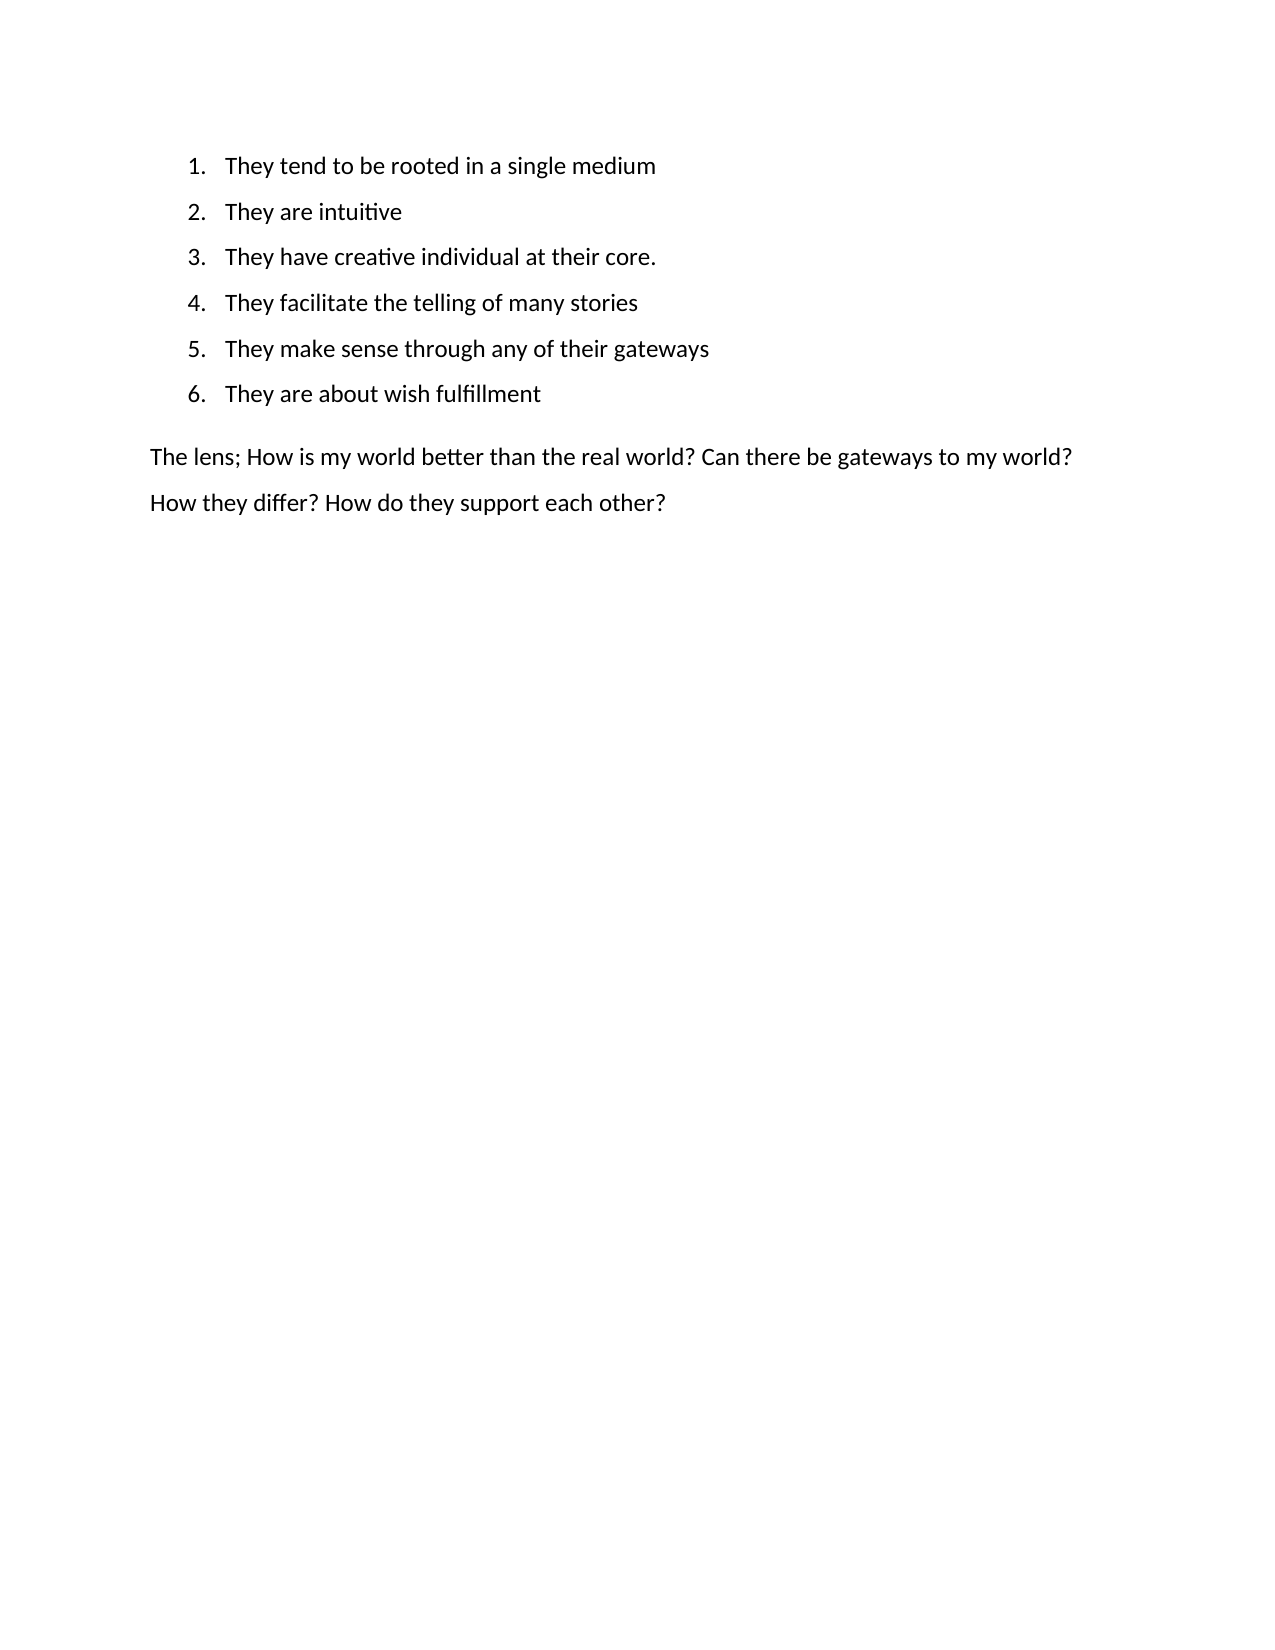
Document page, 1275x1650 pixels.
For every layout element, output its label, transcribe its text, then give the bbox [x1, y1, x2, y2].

list They tend to be rooted in a single medium [187, 150, 1125, 181]
list They are intuitive [187, 196, 1125, 226]
list They facilitate the telling of many stories [187, 287, 1125, 318]
list They have creative individual at their core. [187, 241, 1125, 272]
list They make sense through any of their gateways [187, 333, 1125, 363]
list They are about wish fulfillment [187, 379, 1125, 409]
text The lens; How is my world better than the real world? Can there be gateways to my world? How they differ? How do they support each other? [150, 441, 1125, 517]
